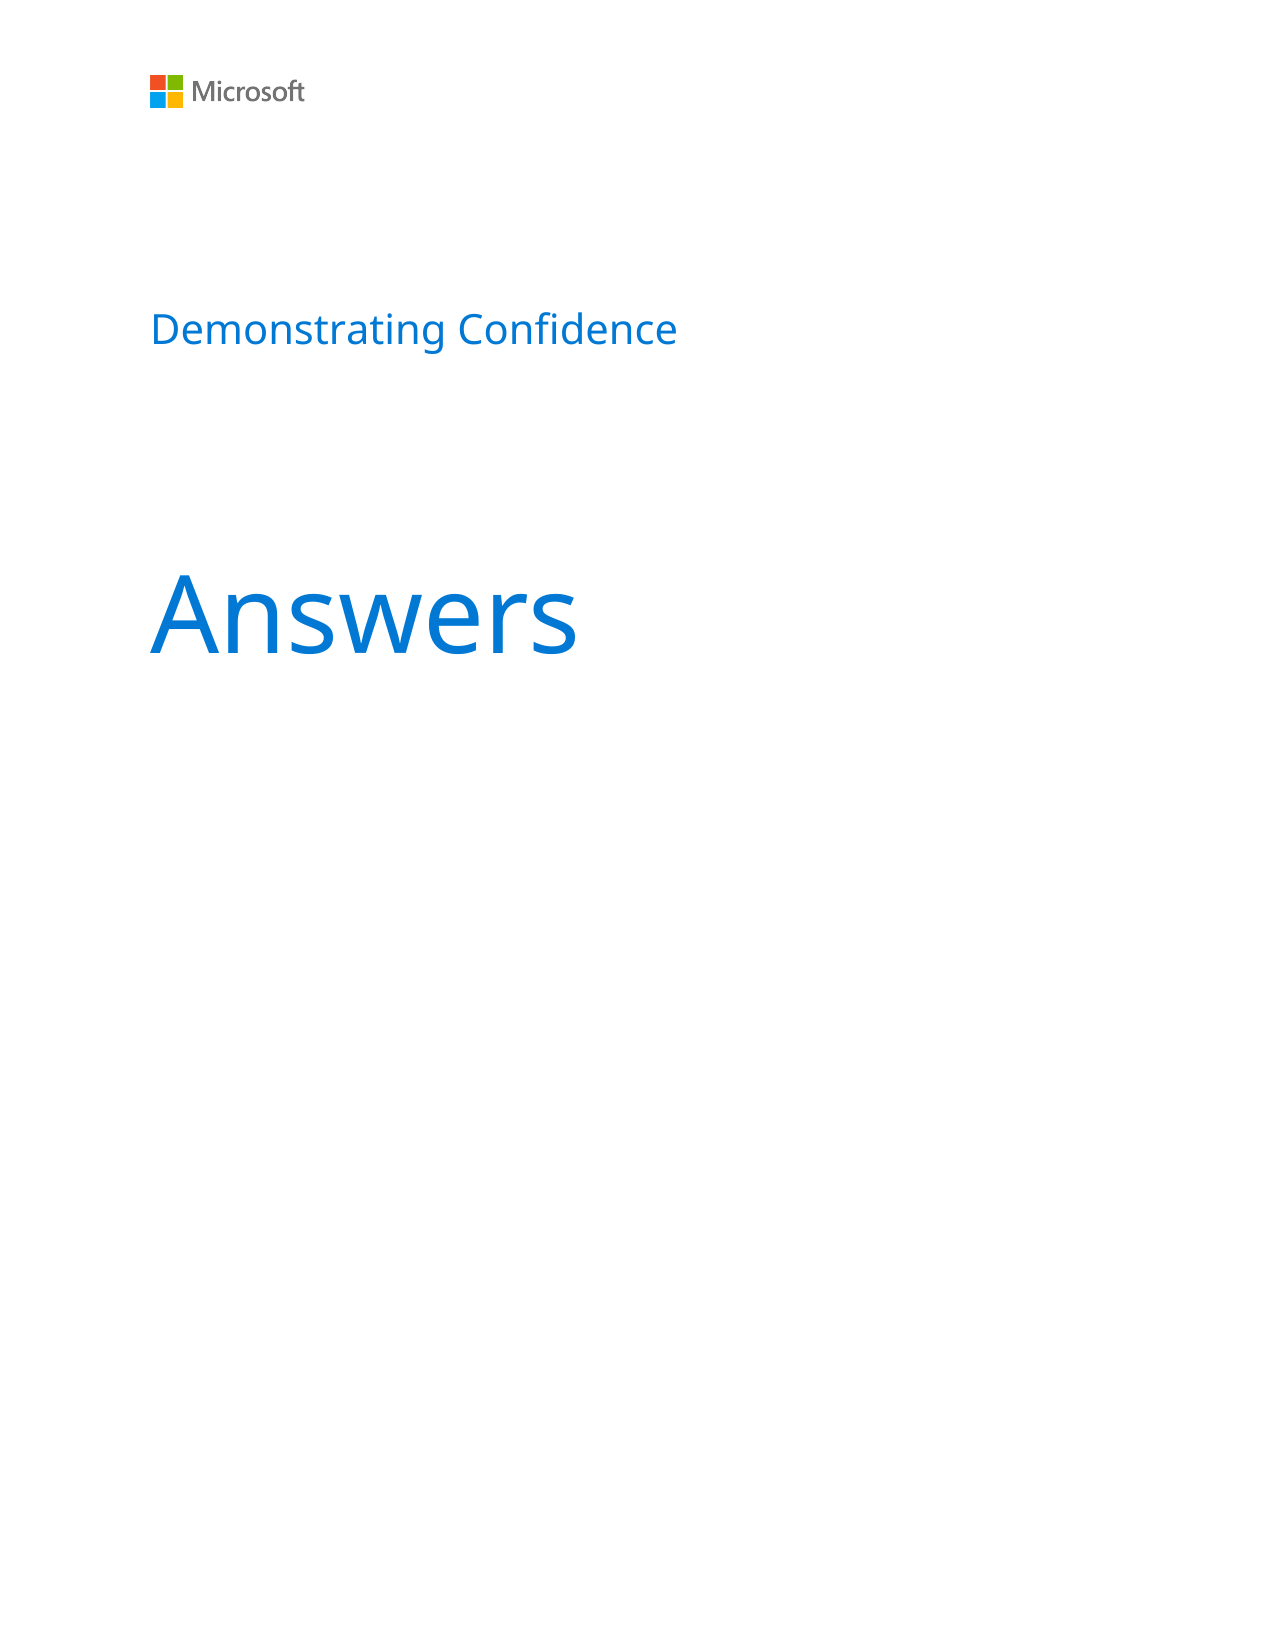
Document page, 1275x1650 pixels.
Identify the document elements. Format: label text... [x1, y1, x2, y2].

text Answers [150, 537, 1125, 685]
text Demonstrating Confidence [150, 300, 1125, 357]
picture [150, 75, 305, 108]
